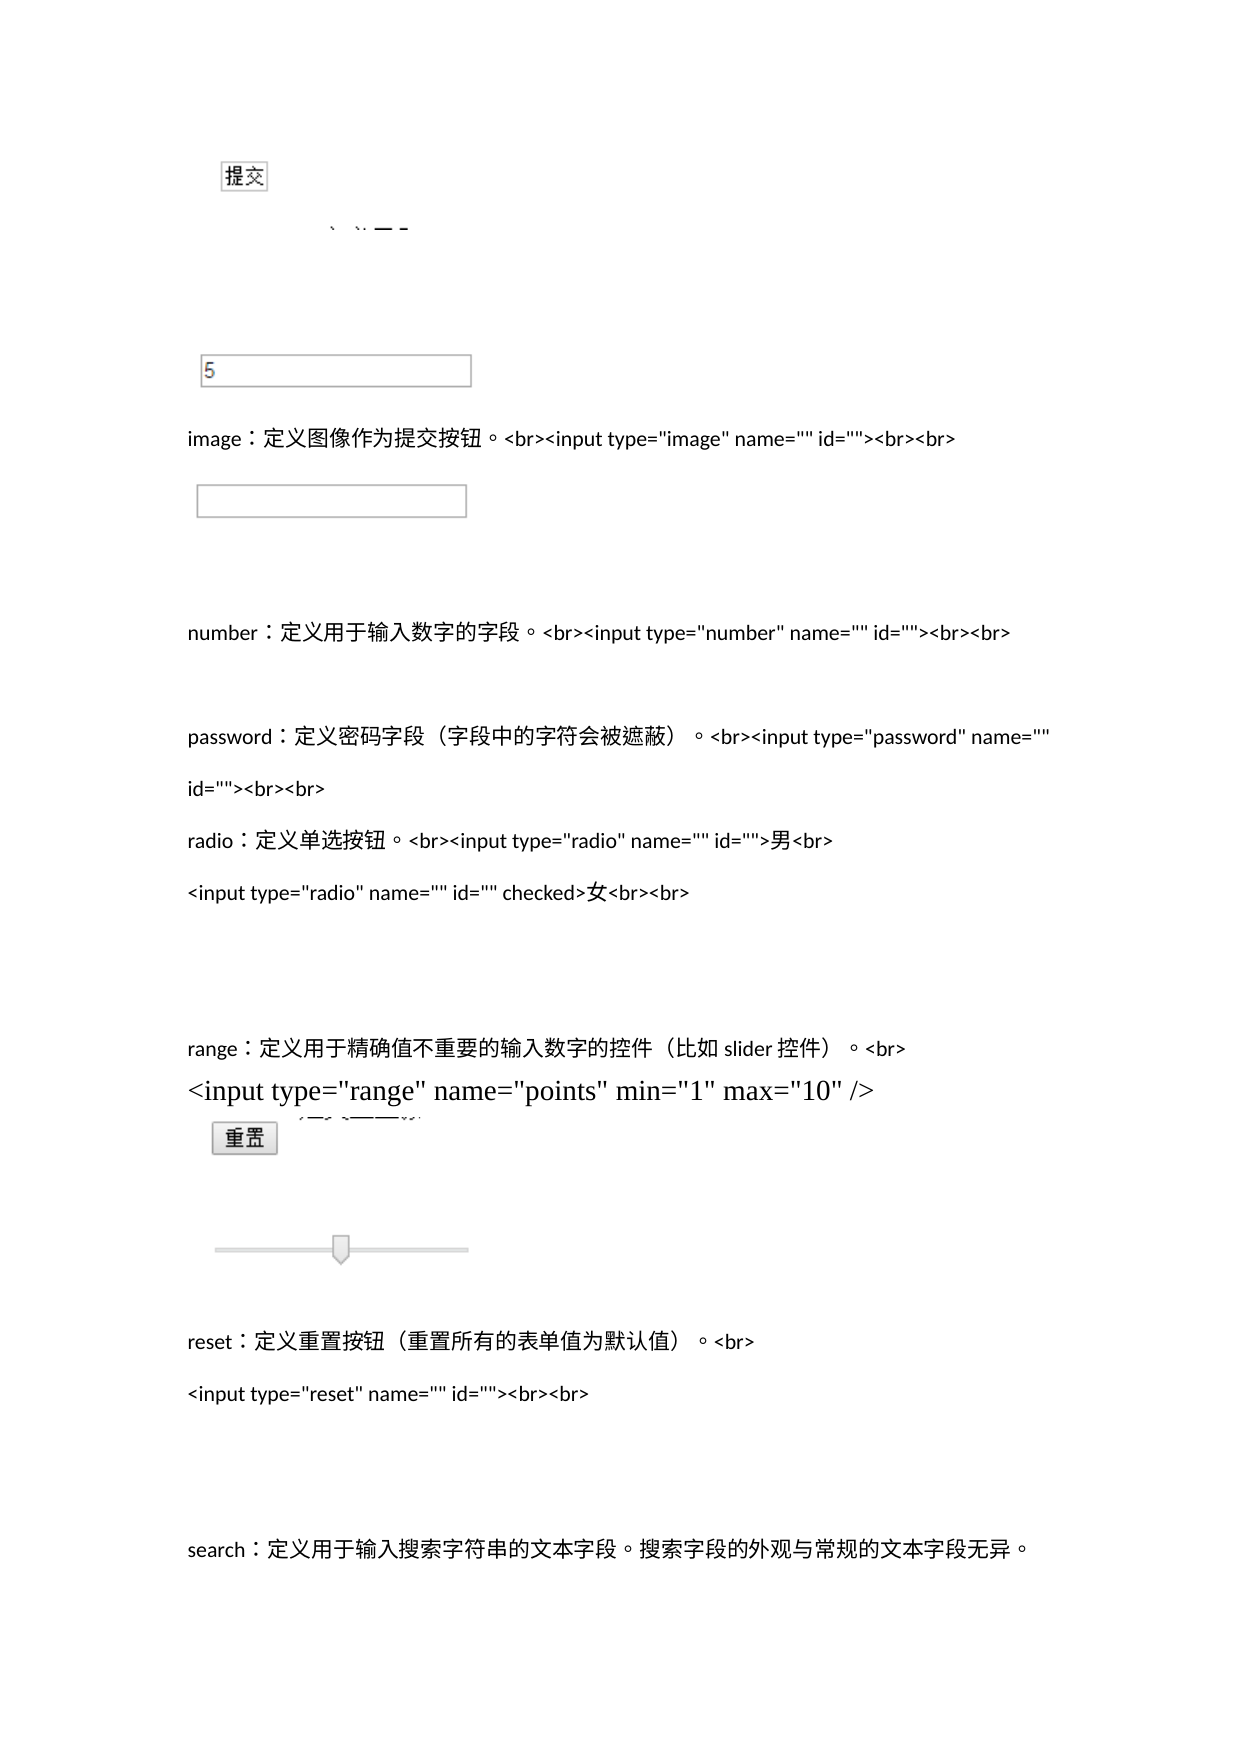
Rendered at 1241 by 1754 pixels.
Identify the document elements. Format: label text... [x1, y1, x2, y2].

picture [198, 1117, 421, 1168]
text <input type="reset" name="" id=""><br><br> [187, 1359, 1053, 1516]
picture [187, 1207, 544, 1308]
text reset：定义重置按钮（重置所有的表单值为默认值）。<br> [187, 1307, 1053, 1359]
text radio：定义单选按钮。<br><input type="radio" name="" id="">男<br> [187, 807, 1053, 859]
text image：定义图像作为提交按钮。<br><input type="image" name="" id=""><br><br> [187, 333, 1053, 598]
text <input type="radio" name="" id="" checked>女<br><br> [187, 859, 1053, 1015]
picture [186, 160, 408, 230]
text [187, 150, 1053, 333]
picture [179, 353, 563, 405]
text range：定义用于精确值不重要的输入数字的控件（比如 slider 控件）。<br> [187, 1015, 1053, 1067]
text password：定义密码字段（字段中的字符会被遮蔽）。<br><input type="password" name="" id=""><br><br> [187, 702, 1053, 807]
text search：定义用于输入搜索字符串的文本字段。搜索字段的外观与常规的文本字段无异。 [187, 1516, 1053, 1568]
text <input type="range" name="points" min="1" max="10" /> [187, 1067, 1053, 1307]
picture [175, 483, 686, 547]
text number：定义用于输入数字的字段。<br><input type="number" name="" id=""><br><br> [187, 598, 1053, 702]
